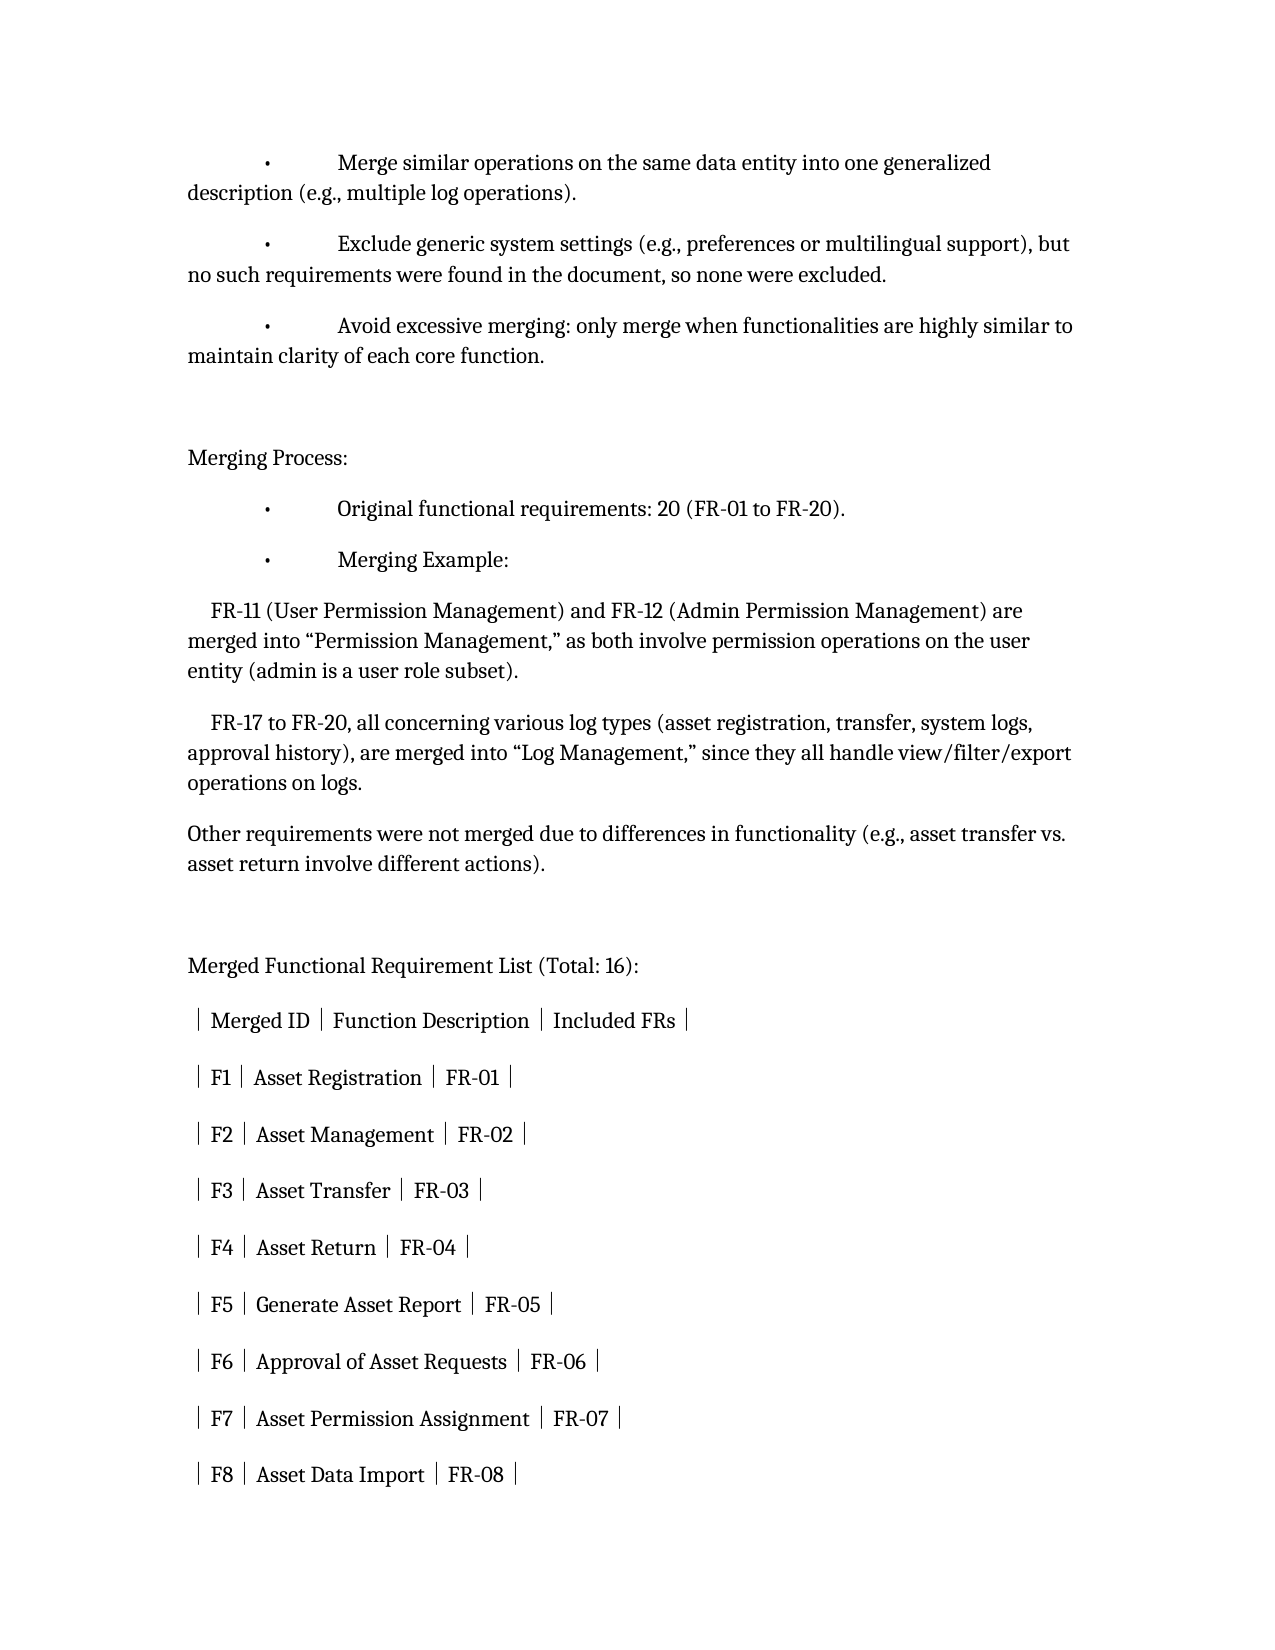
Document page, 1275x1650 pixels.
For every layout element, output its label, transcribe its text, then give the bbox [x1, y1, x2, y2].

text ｜F6｜Approval of Asset Requests｜FR-06｜ [187, 1345, 1087, 1376]
text ｜F2｜Asset Management｜FR-02｜ [187, 1118, 1087, 1149]
text ｜F1｜Asset Registration｜FR-01｜ [187, 1061, 1087, 1092]
text ｜F3｜Asset Transfer｜FR-03｜ [187, 1174, 1087, 1206]
text Merged Functional Requirement List (Total: 16): [187, 953, 1087, 979]
text FR-17 to FR-20, all concerning various log types (asset registration, transfer, system logs, approval history), are merged into “Log Management,” since they all handle view/filter/export operations on logs. [187, 709, 1087, 796]
text ｜F7｜Asset Permission Assignment｜FR-07｜ [187, 1402, 1087, 1433]
text • Exclude generic system settings (e.g., preferences or multilingual support), but no such requirements were found in the document, so none were excluded. [187, 231, 1087, 288]
text • Original functional requirements: 20 (FR-01 to FR-20). [187, 496, 1087, 522]
text • Merging Example: [187, 547, 1087, 573]
text ｜Merged ID｜Function Description｜Included FRs｜ [187, 1004, 1087, 1035]
text • Avoid excessive merging: only merge when functionalities are highly similar to maintain clarity of each core function. [187, 312, 1087, 369]
text Merging Process: [187, 445, 1087, 471]
text ｜F8｜Asset Data Import｜FR-08｜ [187, 1458, 1087, 1489]
text • Merge similar operations on the same data entity into one generalized description (e.g., multiple log operations). [187, 150, 1087, 207]
text ｜F4｜Asset Return｜FR-04｜ [187, 1231, 1087, 1262]
text ｜F5｜Generate Asset Report｜FR-05｜ [187, 1288, 1087, 1319]
text Other requirements were not merged due to differences in functionality (e.g., asset transfer vs. asset return involve different actions). [187, 821, 1087, 877]
text FR-11 (User Permission Management) and FR-12 (Admin Permission Management) are merged into “Permission Management,” as both involve permission operations on the user entity (admin is a user role subset). [187, 598, 1087, 685]
